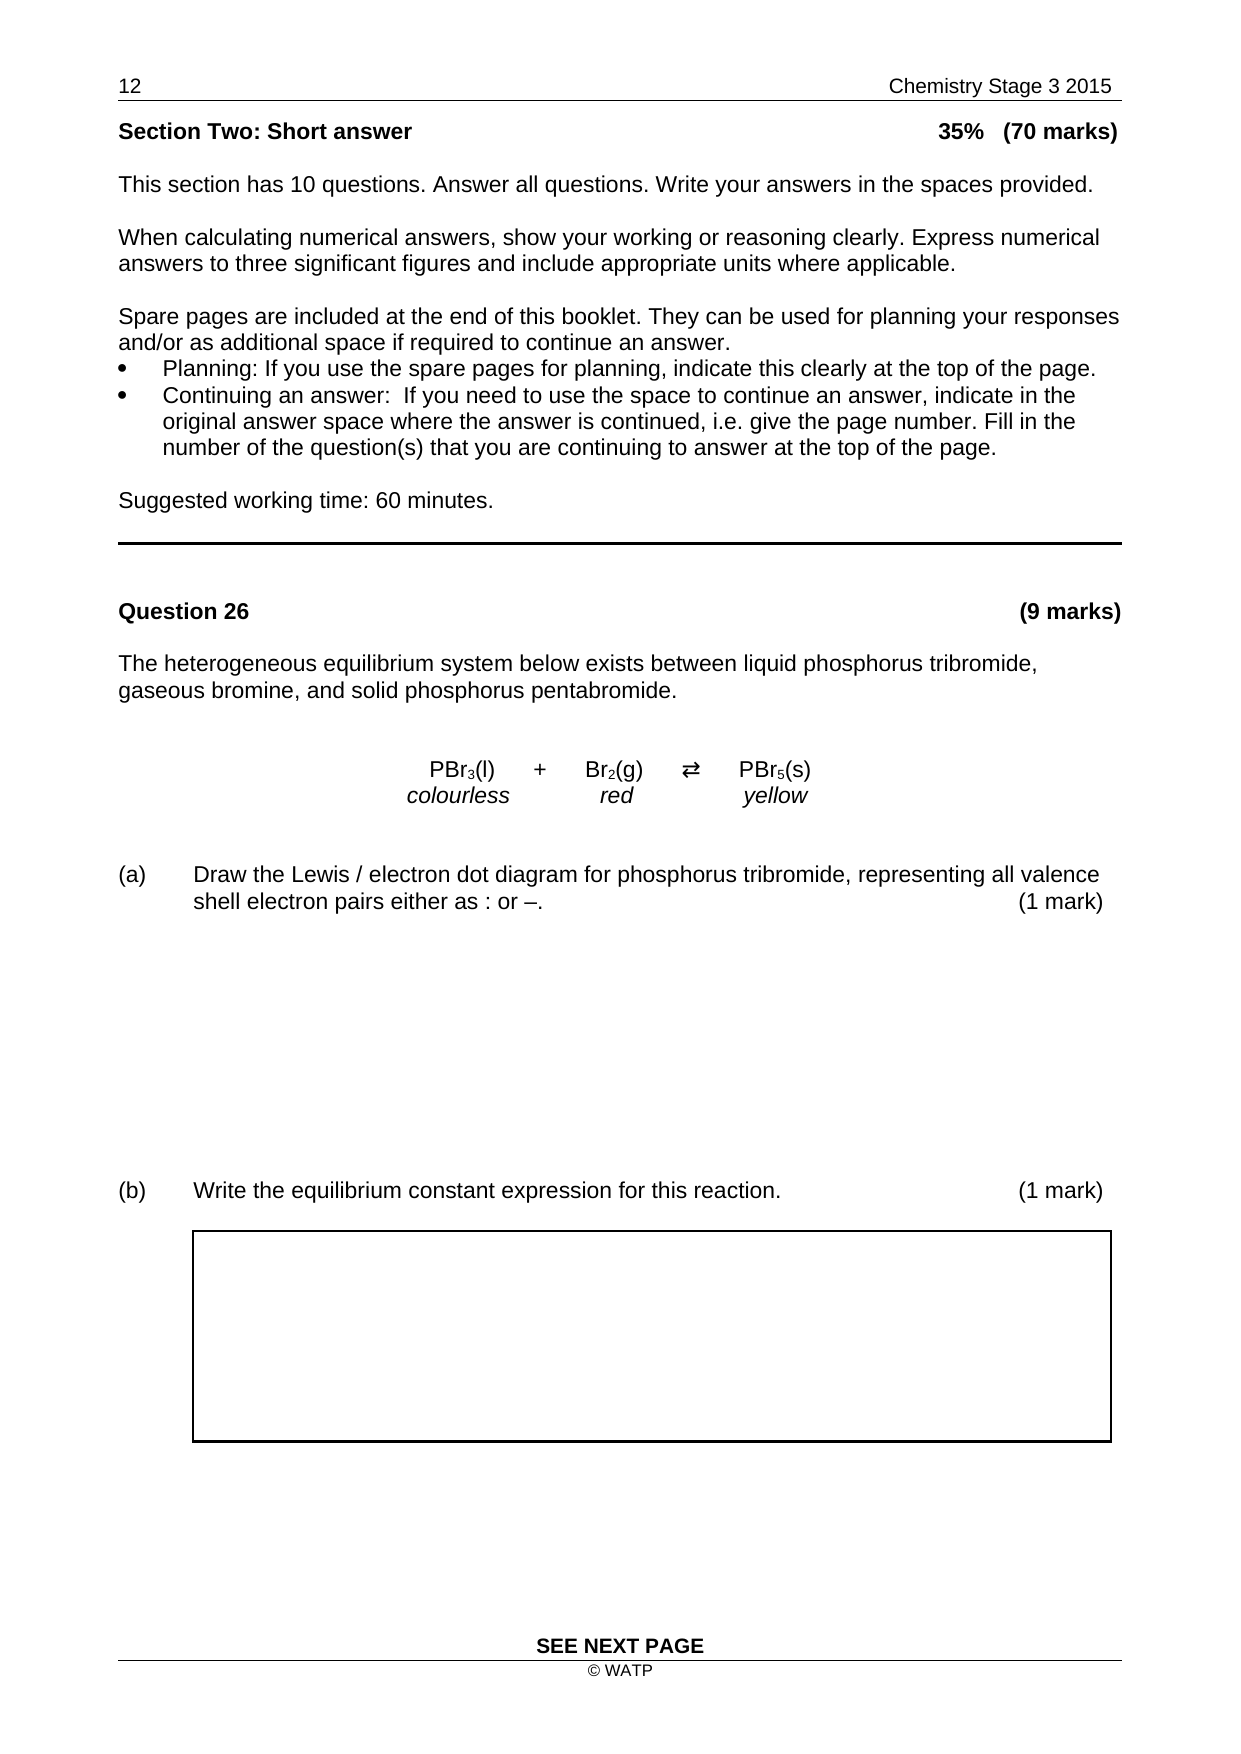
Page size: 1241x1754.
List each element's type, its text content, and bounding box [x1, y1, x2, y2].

text Section Two: Short answer 35% (70 marks) [118, 118, 1122, 144]
list Planning: If you use the spare pages for planning, indicate this clearly at the top of the page. [118, 355, 1122, 382]
text (b) Write the equilibrium constant expression for this reaction. (1 mark) [118, 1177, 1122, 1204]
list Continuing an answer: If you need to use the space to continue an answer, indicate in the original answer space where the answer is continued, i.e. give the page number. Fill in the number of the question(s) that you are continuing to answer at the top of the page. [118, 382, 1122, 461]
text Suggested working time: 60 minutes. [118, 487, 1122, 513]
text When calculating numerical answers, show your working or reasoning clearly. Express numerical answers to three significant figures and include appropriate units where applicable. [118, 223, 1122, 276]
text PBr3(l) + Br2(g) PBr5(s) [118, 756, 1122, 782]
text (a) Draw the Lewis / electron dot diagram for phosphorus tribromide, representing all valence shell electron pairs either as : or –. (1 mark) [118, 861, 1122, 914]
text Spare pages are included at the end of this booklet. They can be used for planning your responses and/or as additional space if required to continue an answer. [118, 303, 1122, 355]
text The heterogeneous equilibrium system below exists between liquid phosphorus tribromide, gaseous bromine, and solid phosphorus pentabromide. [118, 650, 1122, 703]
text This section has 10 questions. Answer all questions. Write your answers in the spaces provided. [118, 171, 1122, 197]
text colourless red yellow [343, 782, 1122, 808]
text Question 26 (9 marks) [118, 598, 1122, 624]
